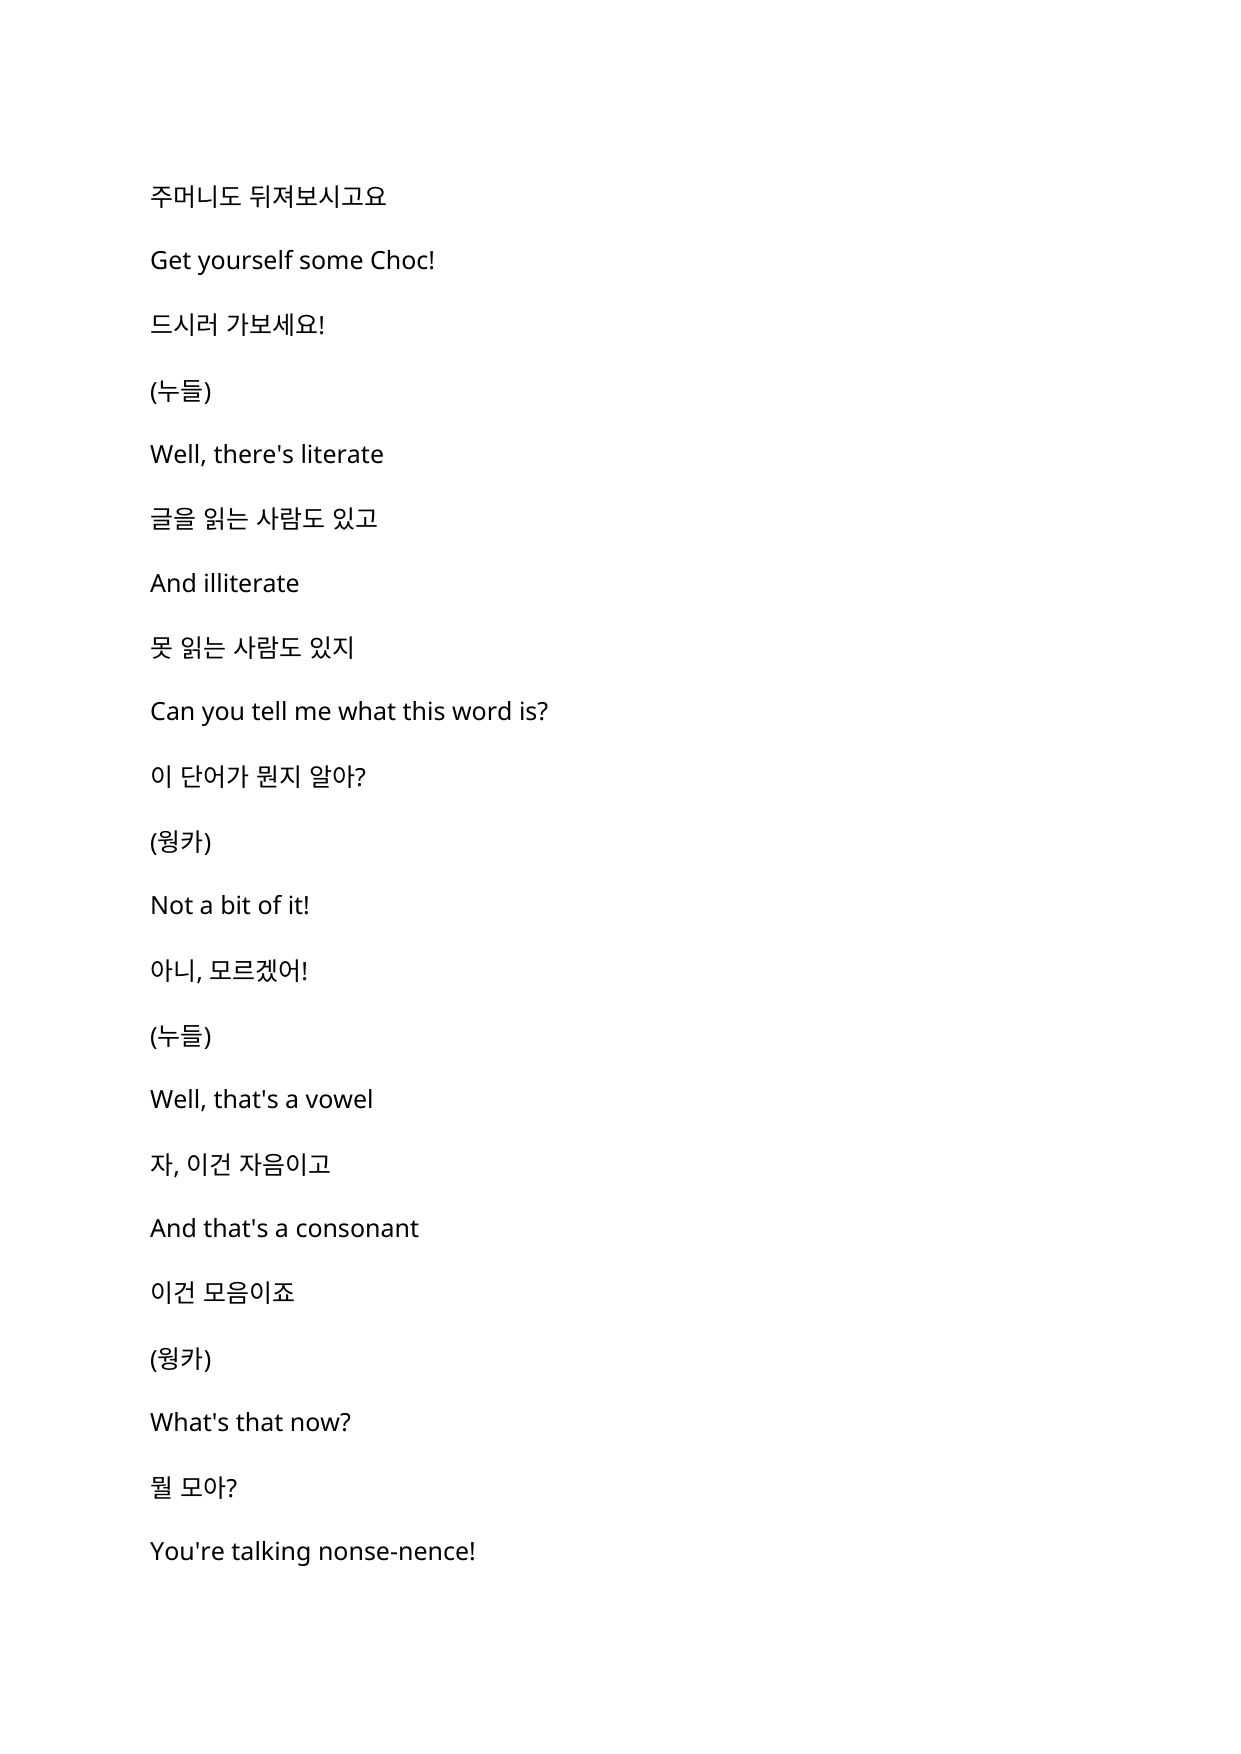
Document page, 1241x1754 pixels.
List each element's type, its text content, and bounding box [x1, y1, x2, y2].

text And that's a consonant [150, 1211, 1090, 1245]
text 자, 이건 자음이고 [150, 1145, 1090, 1182]
text (웡카) [150, 1339, 1090, 1376]
text (누들) [150, 371, 1090, 407]
text (웡카) [150, 823, 1090, 859]
text 이 단어가 뭔지 알아? [150, 757, 1090, 793]
text Well, there's literate [150, 437, 1090, 471]
text Well, that's a vowel [150, 1082, 1090, 1116]
text (누들) [150, 1017, 1090, 1053]
text Can you tell me what this word is? [150, 694, 1090, 728]
text Get yourself some Choc! [150, 243, 1090, 277]
text 이건 모음이죠 [150, 1274, 1090, 1310]
text Not a bit of it! [150, 888, 1090, 922]
text 아니, 모르겠어! [150, 951, 1090, 987]
text And illiterate [150, 565, 1090, 599]
text 주머니도 뒤져보시고요 [150, 177, 1090, 213]
text 글을 읽는 사람도 있고 [150, 500, 1090, 536]
text What's that now? [150, 1405, 1090, 1439]
text You're talking nonse-nence! [150, 1533, 1090, 1567]
text 드시러 가보세요! [150, 306, 1090, 342]
text 뭘 모아? [150, 1468, 1090, 1504]
text 못 읽는 사람도 있지 [150, 628, 1090, 665]
